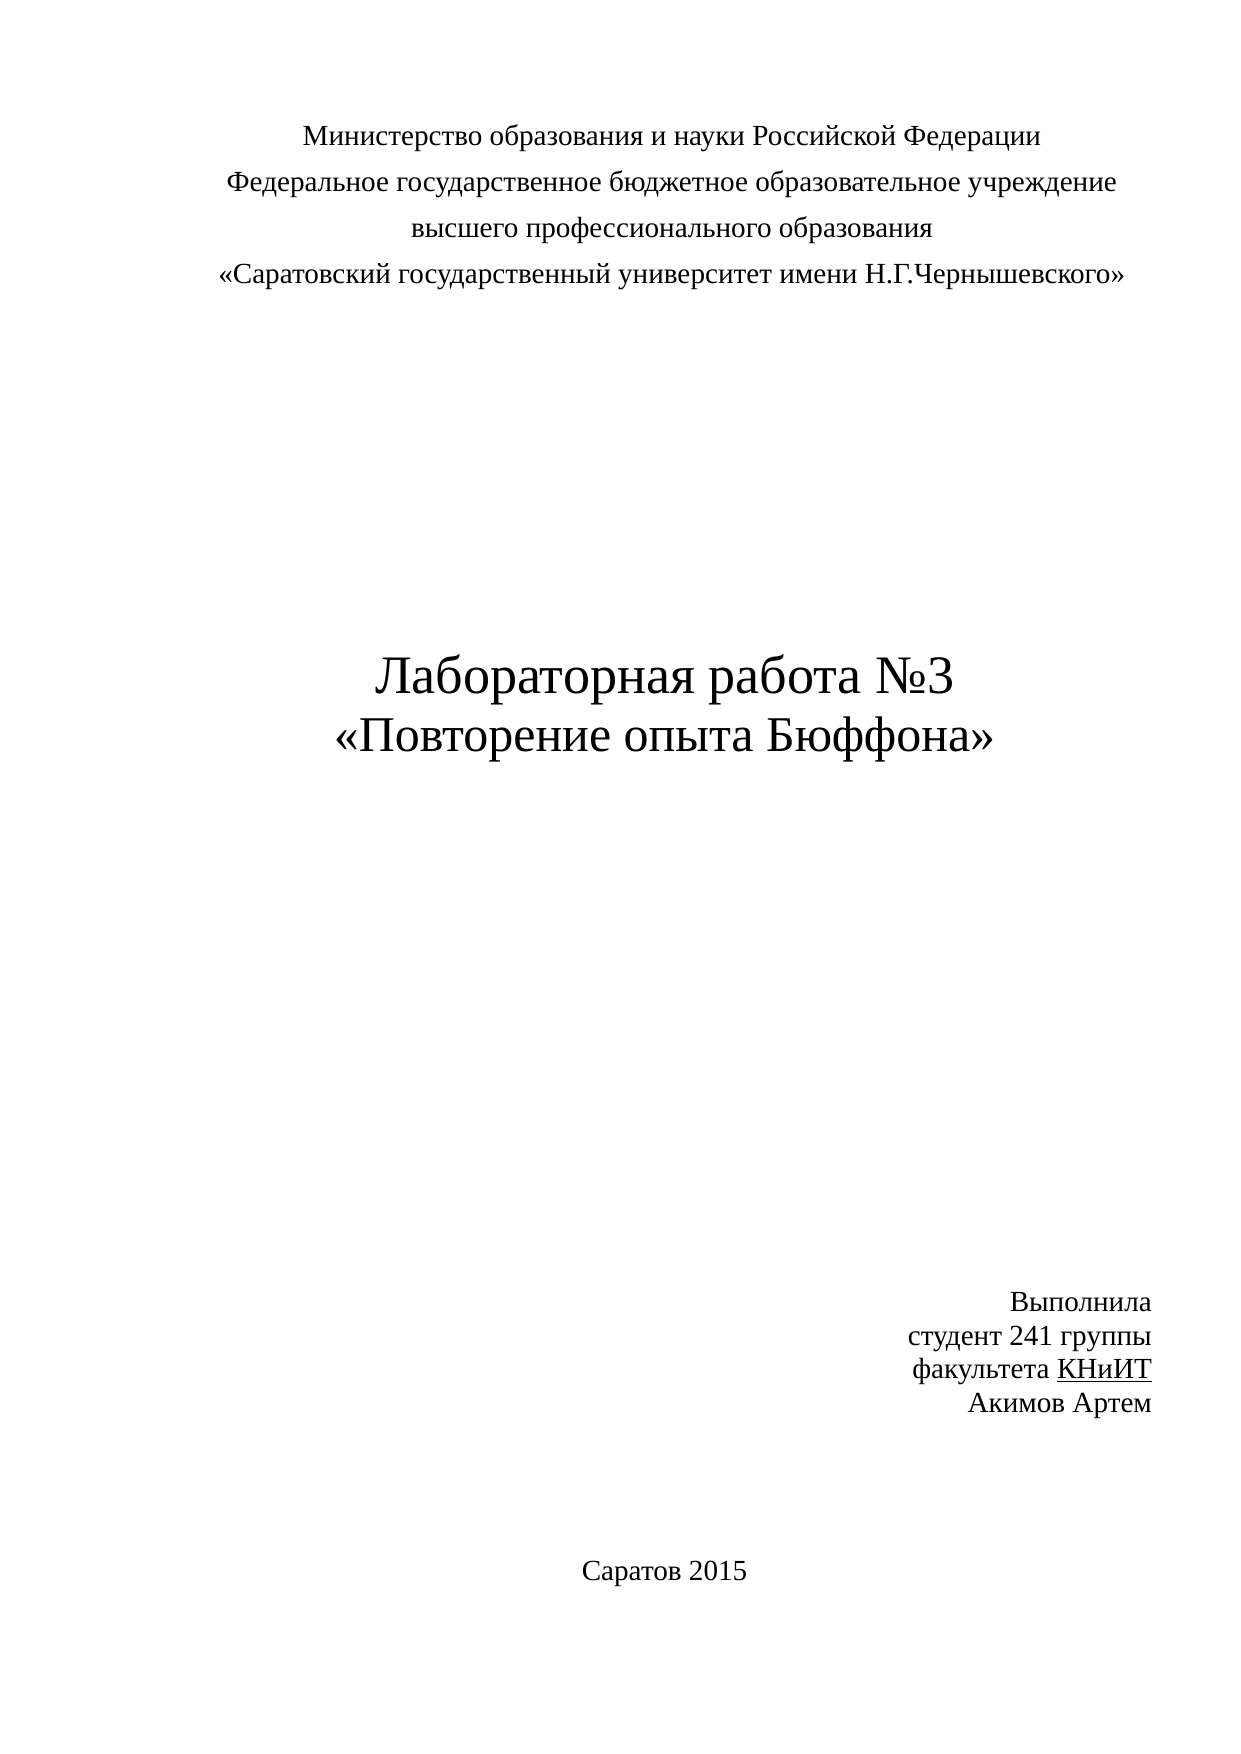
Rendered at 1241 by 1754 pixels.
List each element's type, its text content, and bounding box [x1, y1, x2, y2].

text Акимов Артем [797, 1385, 1152, 1419]
text Саратов 2015 [177, 1553, 1152, 1586]
text Выполнила [797, 1284, 1152, 1318]
text студент 241 группы [797, 1318, 1152, 1352]
text Лабораторная работа №3 [177, 642, 1152, 705]
text «Саратовский государственный университет имени Н.Г.Чернышевского» [192, 256, 1152, 290]
text «Повторение опыта Бюффона» [177, 705, 1152, 762]
text Федеральное государственное бюджетное образовательное учреждение [192, 164, 1152, 198]
text факультета КНиИТ [797, 1352, 1152, 1385]
text Министерство образования и науки Российской Федерации [192, 118, 1152, 152]
text высшего профессионального образования [192, 210, 1152, 244]
